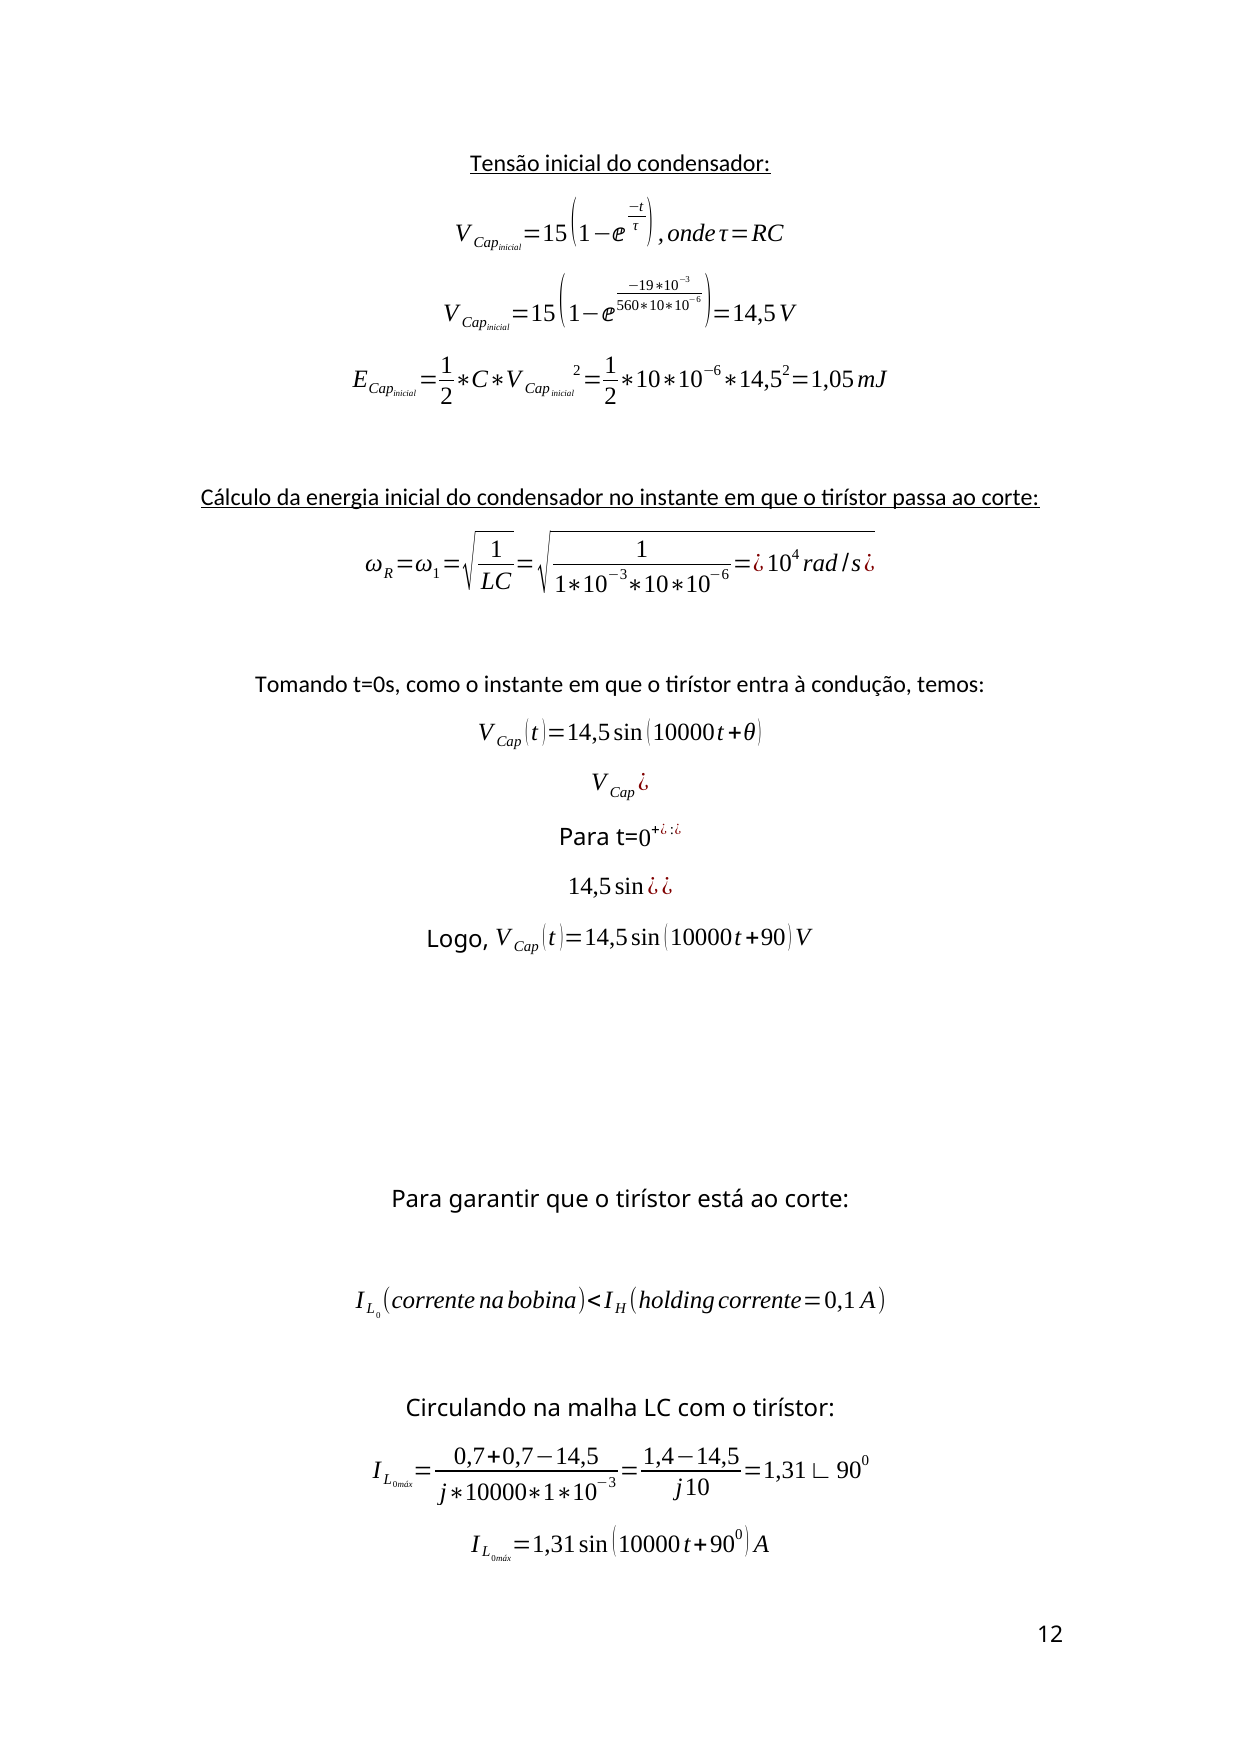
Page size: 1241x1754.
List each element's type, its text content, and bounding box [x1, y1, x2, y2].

text Para garantir que o tirístor está ao corte: [177, 1181, 1063, 1214]
text Tensão inicial do condensador: [177, 148, 1063, 177]
text Para t= [177, 819, 1063, 852]
text Tomando t=0s, como o instante em que o tirístor entra à condução, temos: [177, 669, 1063, 698]
text Cálculo da energia inicial do condensador no instante em que o tirístor passa ao corte: [177, 482, 1063, 511]
text Circulando na malha LC com o tirístor: [177, 1390, 1063, 1423]
text Logo, [177, 922, 1063, 954]
